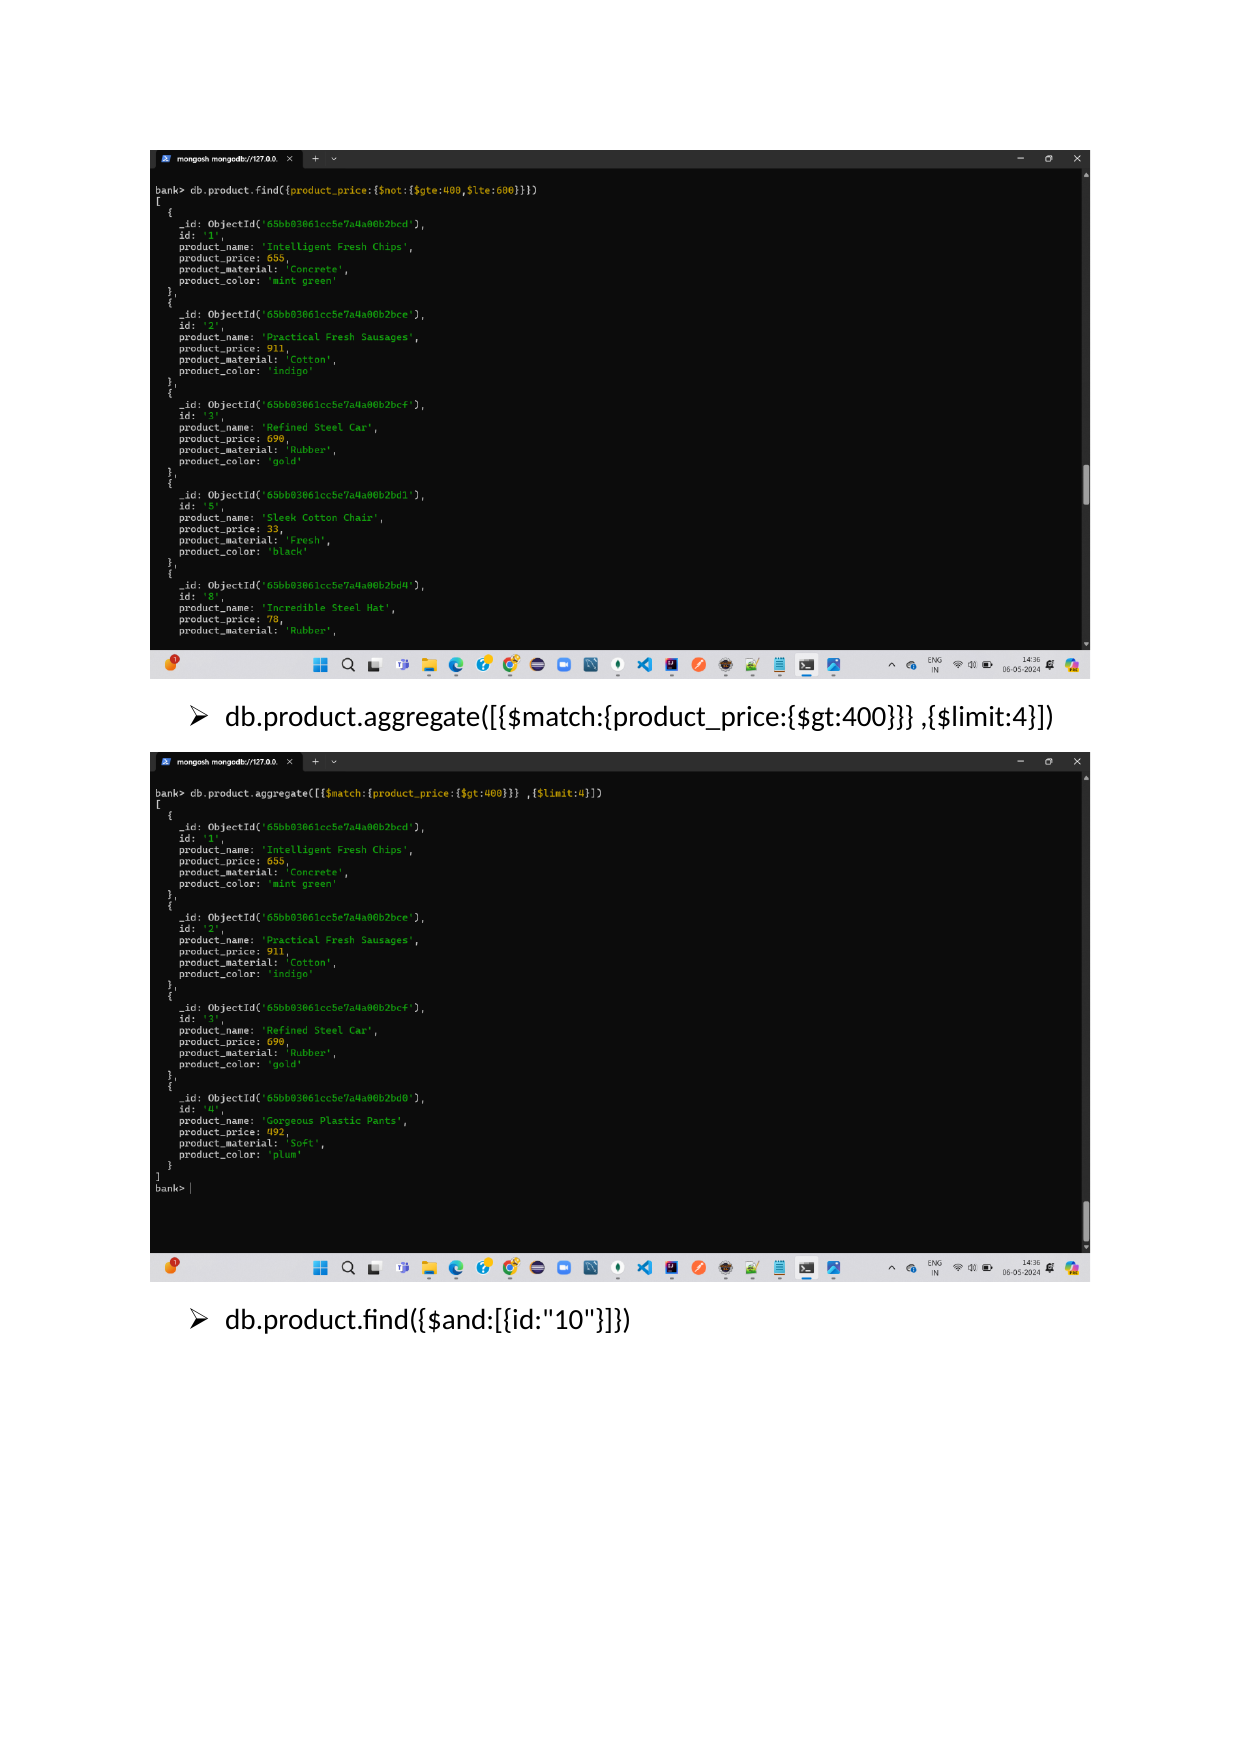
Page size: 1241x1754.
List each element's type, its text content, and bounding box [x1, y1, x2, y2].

list db.product.aggregate([{$match:{product_price:{$gt:400}}} ,{$limit:4}]) [187, 698, 1090, 733]
list db.product.find({$and:[{id:"10"}]}) [187, 1301, 1090, 1336]
picture [150, 150, 1091, 679]
picture [150, 752, 1091, 1282]
